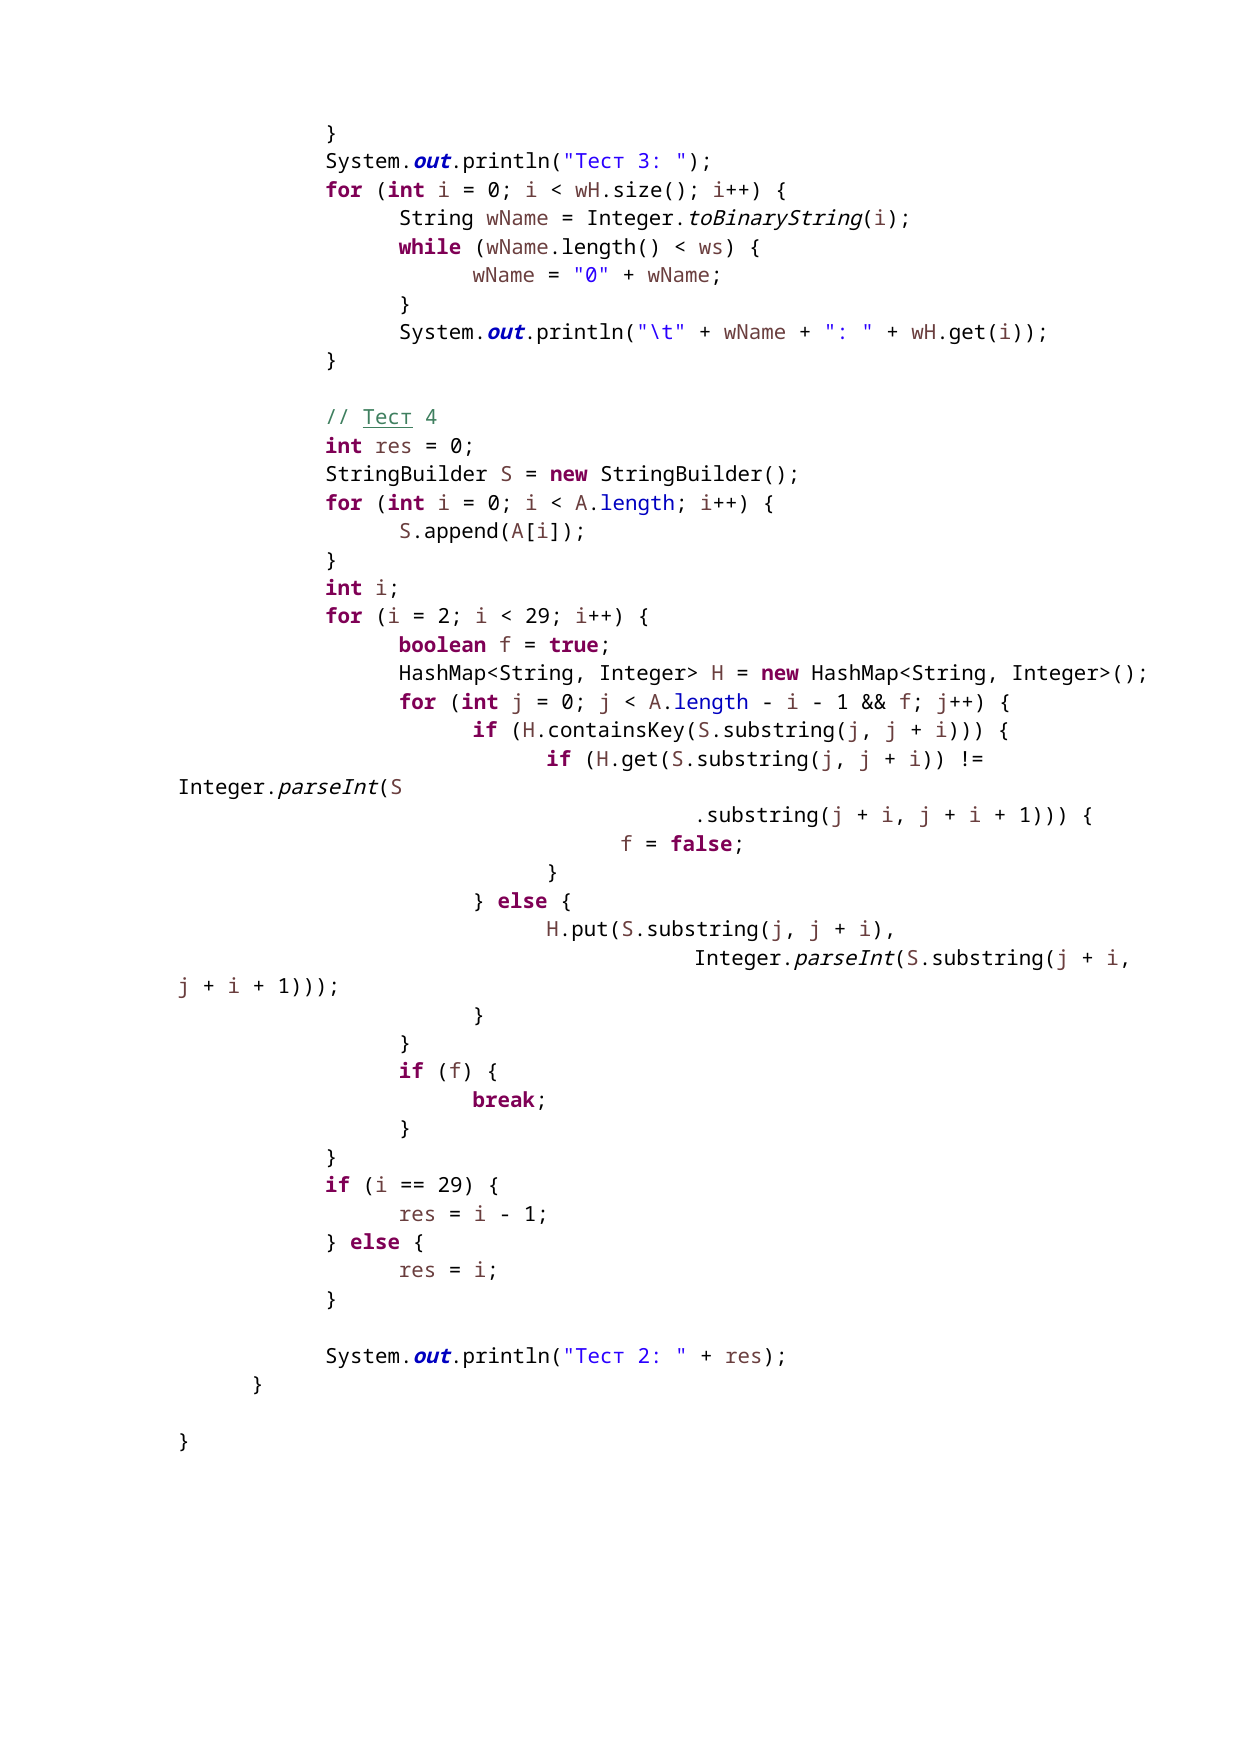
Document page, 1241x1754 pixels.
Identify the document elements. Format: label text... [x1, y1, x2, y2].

text } [177, 1142, 1152, 1170]
text } else { [177, 886, 1152, 914]
text boolean f = true; [177, 630, 1152, 658]
text wName = "0" + wName; [177, 260, 1152, 289]
text res = i; [177, 1256, 1152, 1284]
text for (int i = 0; i < A.length; i++) { [177, 488, 1152, 516]
text if (H.get(S.substring(j, j + i)) != Integer.parseInt(S [177, 744, 1152, 801]
text while (wName.length() < ws) { [177, 232, 1152, 260]
text Integer.parseInt(S.substring(j + i, j + i + 1))); [177, 943, 1152, 1000]
text } [177, 1369, 1152, 1398]
text } [177, 1000, 1152, 1028]
text if (H.containsKey(S.substring(j, j + i))) { [177, 715, 1152, 744]
text res = i - 1; [177, 1199, 1152, 1227]
text break; [177, 1085, 1152, 1113]
text } [177, 289, 1152, 317]
text } [177, 545, 1152, 573]
text } [177, 118, 1152, 147]
text HashMap<String, Integer> H = new HashMap<String, Integer>(); [177, 658, 1152, 687]
text for (int i = 0; i < wH.size(); i++) { [177, 175, 1152, 203]
text f = false; [177, 829, 1152, 857]
text System.out.println("Tест 3: "); [177, 147, 1152, 175]
text System.out.println("Тест 2: " + res); [177, 1341, 1152, 1369]
text } [177, 1113, 1152, 1142]
text // Тест 4 [177, 402, 1152, 431]
text .substring(j + i, j + i + 1))) { [177, 801, 1152, 829]
text S.append(A[i]); [177, 516, 1152, 545]
text if (i == 29) { [177, 1170, 1152, 1199]
text } [177, 346, 1152, 374]
text } [177, 1284, 1152, 1312]
text } [177, 1028, 1152, 1057]
text } [177, 1426, 1152, 1455]
text } [177, 857, 1152, 886]
text for (i = 2; i < 29; i++) { [177, 602, 1152, 630]
text for (int j = 0; j < A.length - i - 1 && f; j++) { [177, 687, 1152, 715]
text int res = 0; [177, 431, 1152, 459]
text StringBuilder S = new StringBuilder(); [177, 459, 1152, 488]
text H.put(S.substring(j, j + i), [177, 914, 1152, 943]
text } else { [177, 1227, 1152, 1256]
text int i; [177, 573, 1152, 602]
text System.out.println("\t" + wName + ": " + wH.get(i)); [177, 317, 1152, 346]
text String wName = Integer.toBinaryString(i); [177, 203, 1152, 232]
text if (f) { [177, 1057, 1152, 1085]
